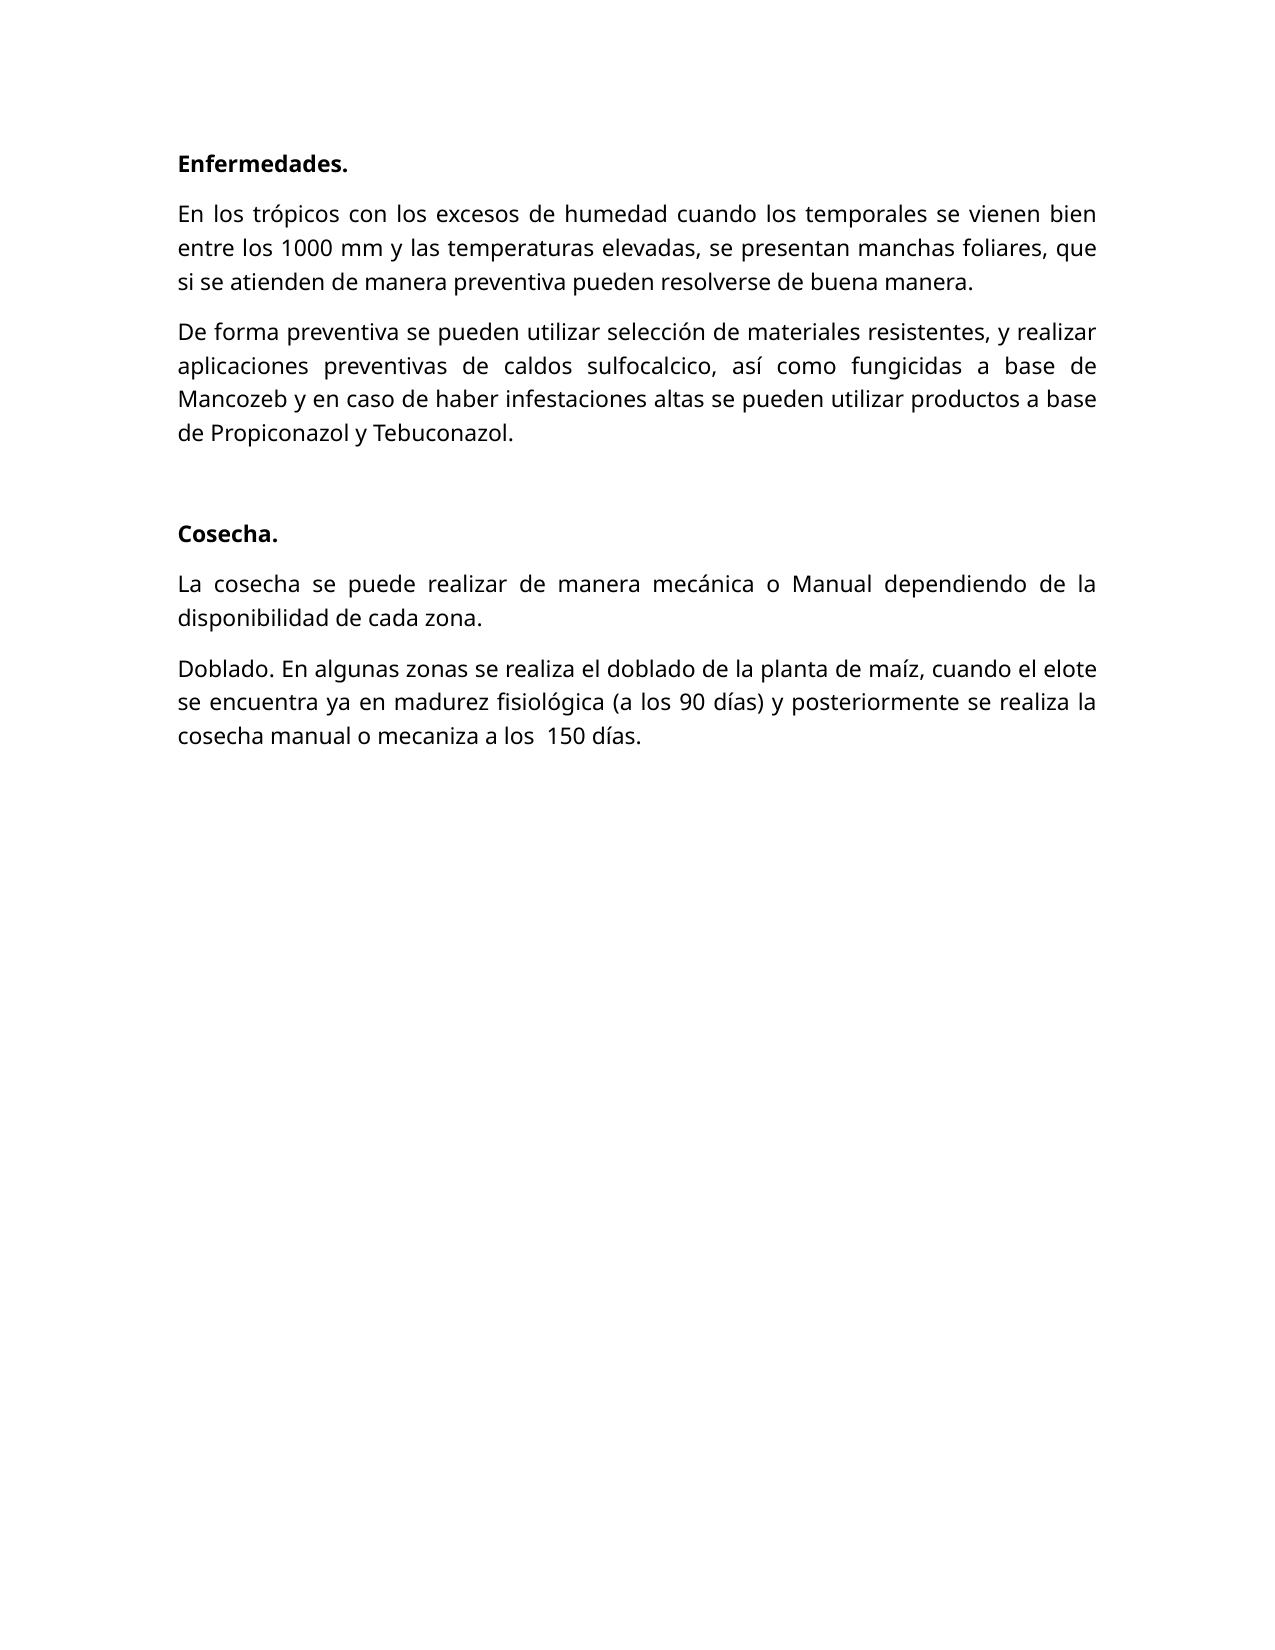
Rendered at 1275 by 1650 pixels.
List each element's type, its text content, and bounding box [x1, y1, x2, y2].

text La cosecha se puede realizar de manera mecánica o Manual dependiendo de la disponibilidad de cada zona. [177, 568, 1098, 633]
text Cosecha. [177, 518, 1098, 549]
text Enfermedades. [177, 148, 1098, 179]
text De forma preventiva se pueden utilizar selección de materiales resistentes, y realizar aplicaciones preventivas de caldos sulfocalcico, así como fungicidas a base de Mancozeb y en caso de haber infestaciones altas se pueden utilizar productos a base de Propiconazol y Tebuconazol. [177, 316, 1098, 448]
text En los trópicos con los excesos de humedad cuando los temporales se vienen bien entre los 1000 mm y las temperaturas elevadas, se presentan manchas foliares, que si se atienden de manera preventiva pueden resolverse de buena manera. [177, 198, 1098, 297]
text Doblado. En algunas zonas se realiza el doblado de la planta de maíz, cuando el elote se encuentra ya en madurez fisiológica (a los 90 días) y posteriormente se realiza la cosecha manual o mecaniza a los 150 días. [177, 653, 1098, 751]
